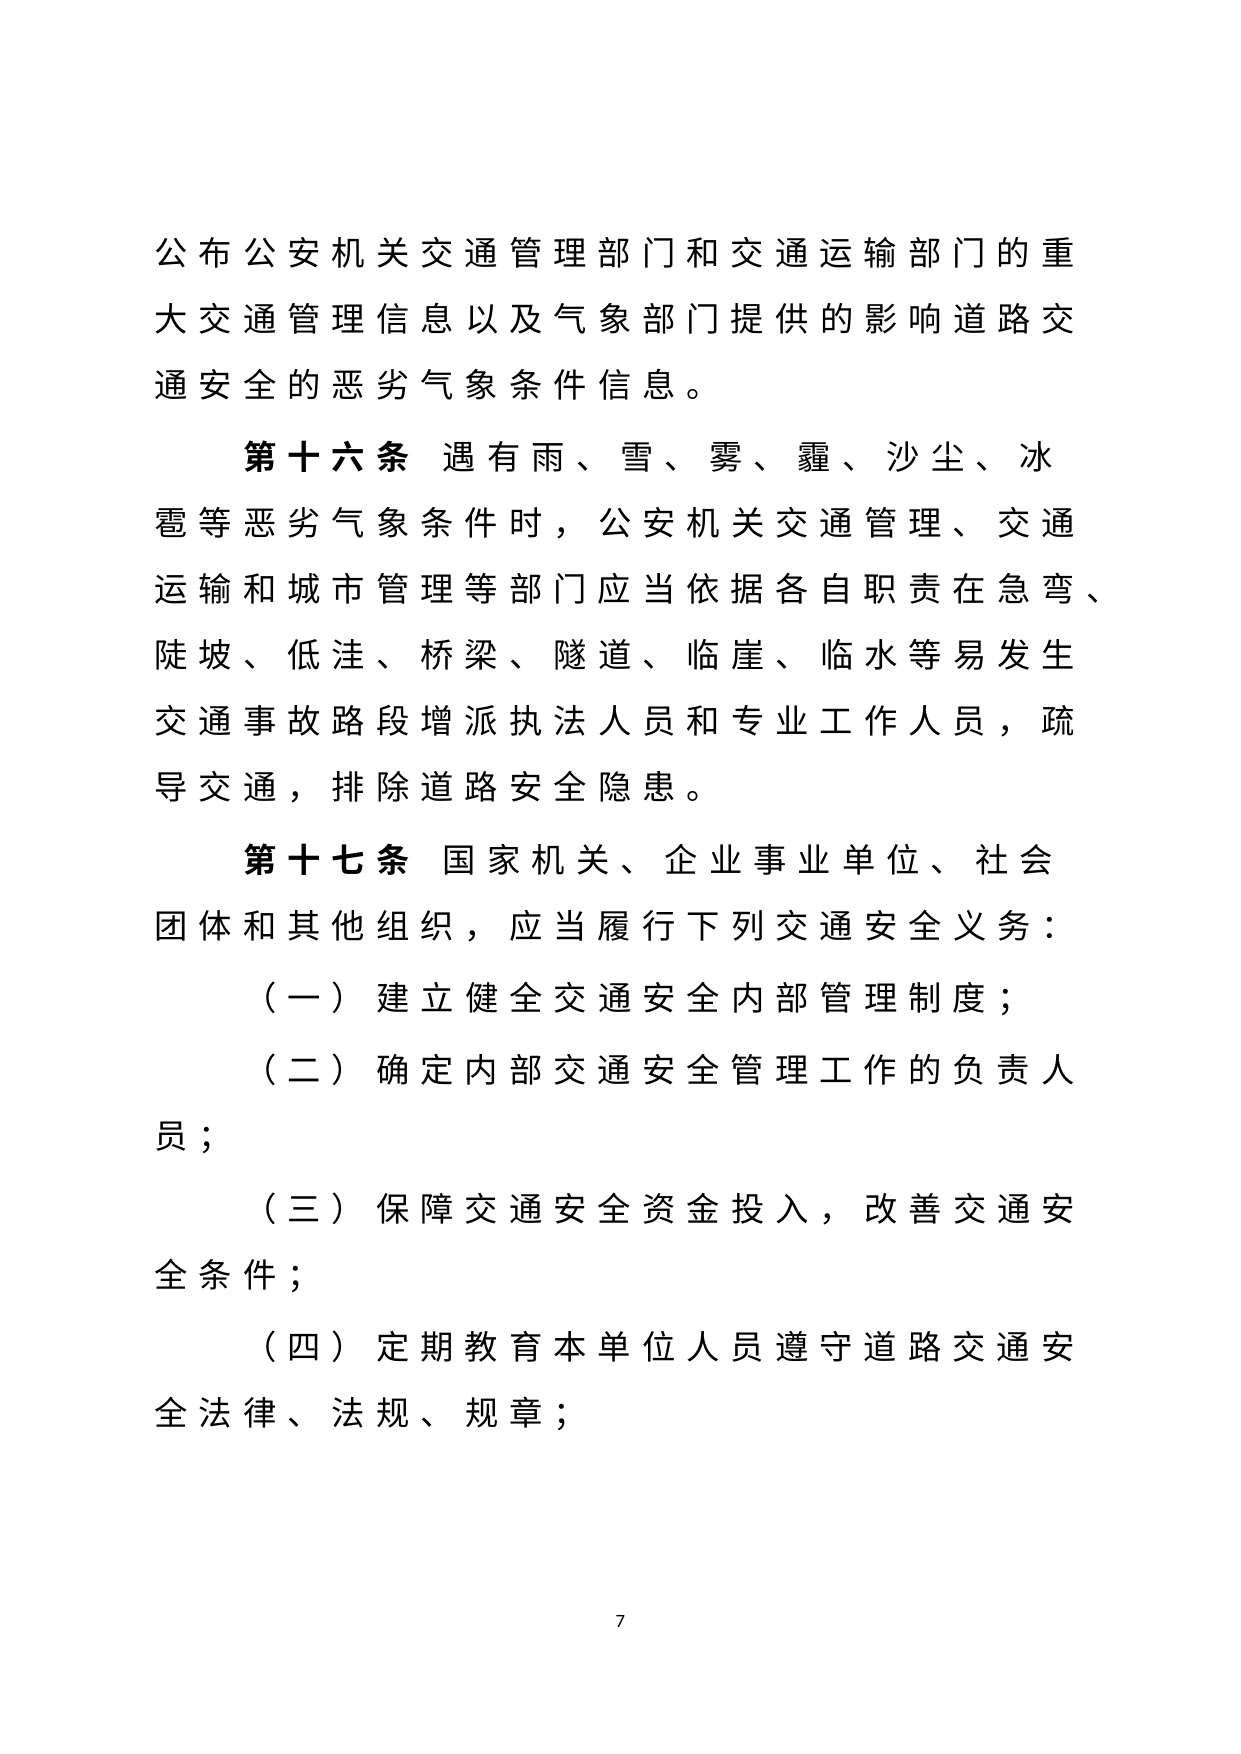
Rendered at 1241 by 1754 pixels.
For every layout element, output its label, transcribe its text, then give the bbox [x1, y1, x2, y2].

text 第十七条 国家机关、企业事业单位、社会团体和其他组织，应当履行下列交通安全义务： [156, 824, 1084, 957]
text （二）确定内部交通安全管理工作的负责人员； [156, 1035, 1084, 1167]
text （一）建立健全交通安全内部管理制度； [156, 963, 1084, 1029]
text （四）定期教育本单位人员遵守道路交通安全法律、法规、规章； [156, 1312, 1084, 1444]
text （三）保障交通安全资金投入，改善交通安全条件； [156, 1173, 1084, 1306]
text 第十六条 遇有雨、雪、雾、霾、沙尘、冰雹等恶劣气象条件时，公安机关交通管理、交通运输和城市管理等部门应当依据各自职责在急弯、陡坡、低洼、桥梁、隧道、临崖、临水等易发生交通事故路段增派执法人员和专业工作人员，疏导交通，排除道路安全隐患。 [156, 422, 1084, 818]
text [156, 218, 1084, 416]
